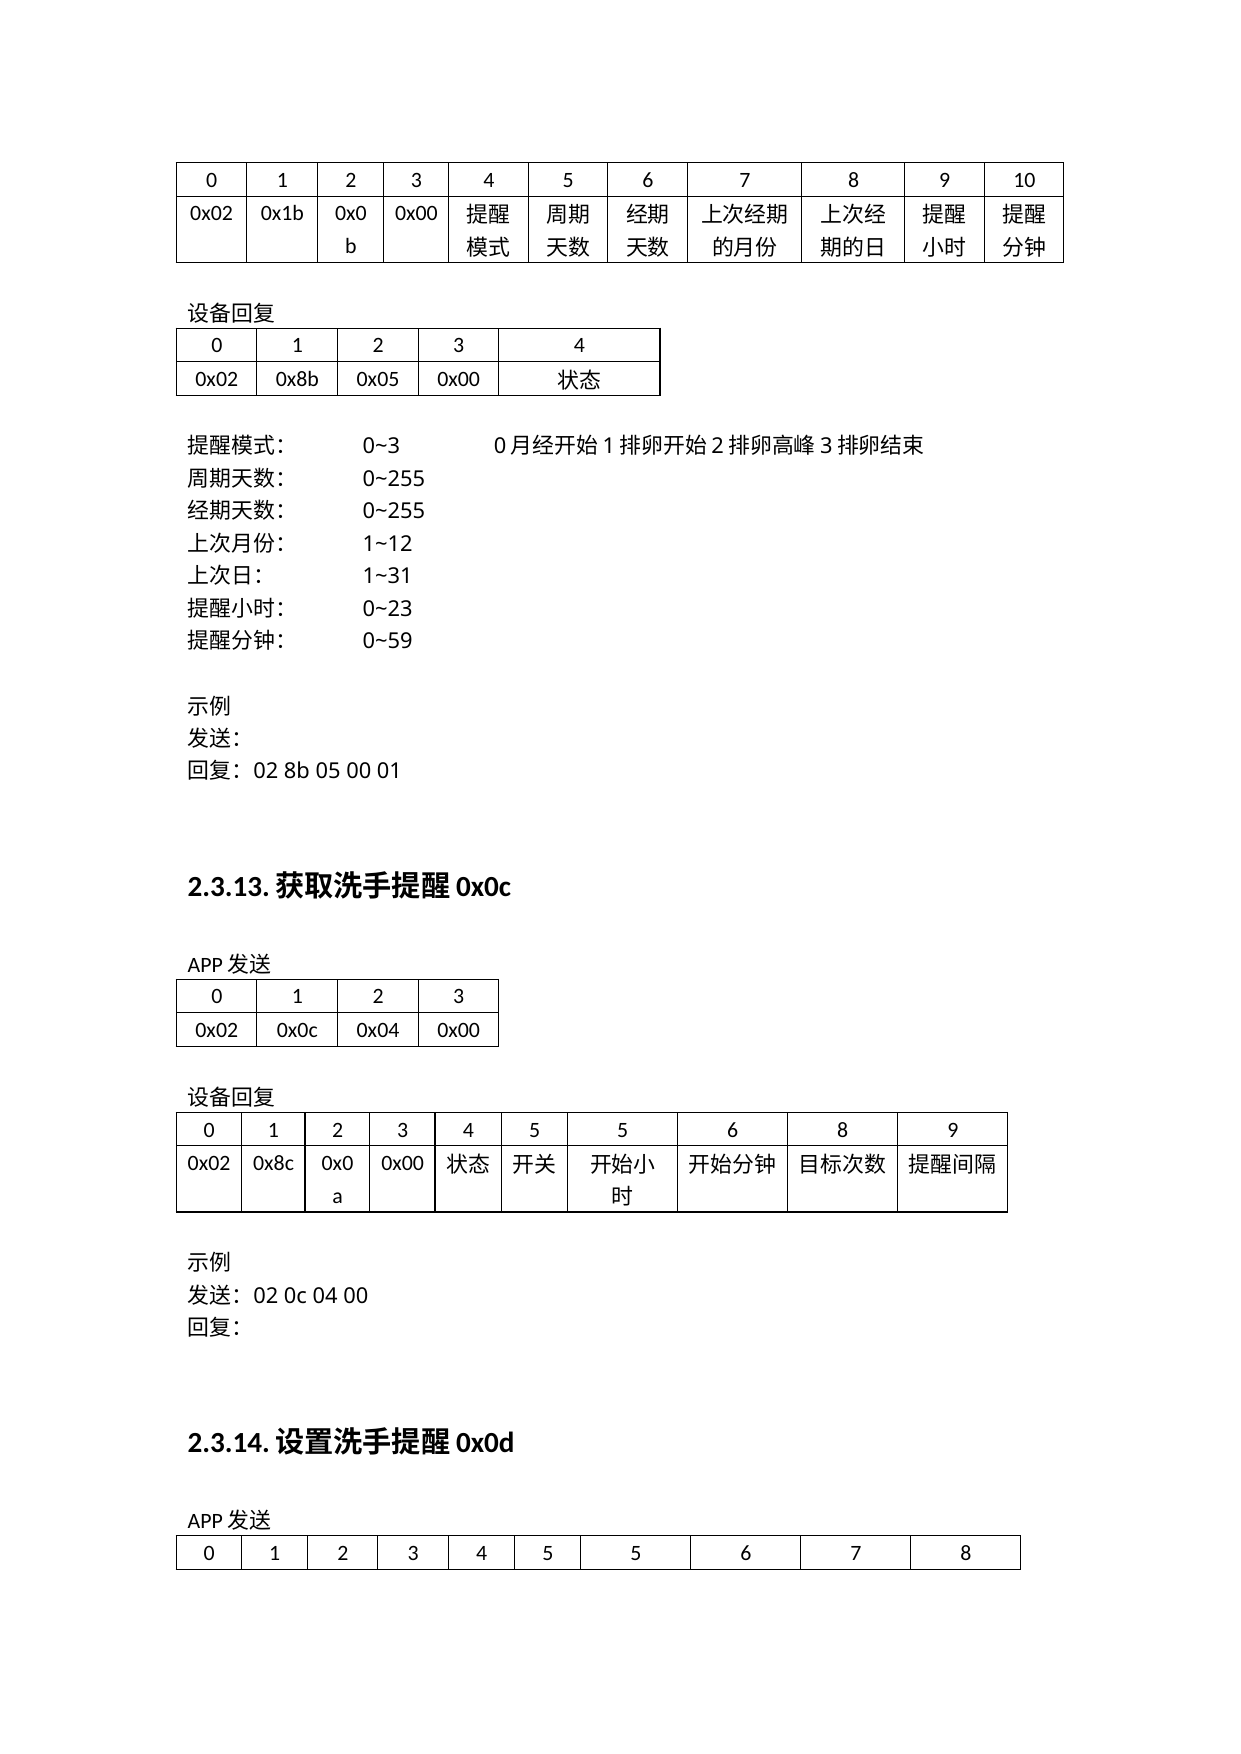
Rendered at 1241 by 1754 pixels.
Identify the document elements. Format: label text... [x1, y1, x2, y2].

text 提醒模式： 0~3 0月经开始1排卵开始2排卵高峰3排卵结束 [187, 428, 1053, 461]
table_header 5 [515, 1536, 580, 1569]
table_cell 0x1b [247, 197, 317, 262]
table_header 4 [449, 163, 528, 196]
table_header 3 [384, 163, 448, 196]
table_header 3 [419, 980, 498, 1012]
table_header 1 [257, 980, 337, 1012]
table_header 0 [177, 329, 256, 361]
table_header 2 [338, 980, 418, 1012]
table_header 2 [308, 1536, 377, 1569]
table_cell 上次经期的日 [802, 197, 904, 262]
subtitle 获取洗手提醒0x0c [187, 851, 1053, 916]
table_header 8 [788, 1113, 897, 1145]
table_cell 状态 [499, 362, 659, 395]
table_header 5 [581, 1536, 690, 1569]
text 周期天数： 0~255 [187, 461, 1053, 493]
table_header 10 [985, 163, 1063, 196]
table_header 1 [242, 1113, 304, 1145]
table_header 3 [378, 1536, 448, 1569]
text 设备回复 [187, 1079, 1053, 1112]
subtitle 设置洗手提醒0x0d [187, 1407, 1053, 1472]
table_cell 0x00 [370, 1146, 434, 1211]
table_cell 0x02 [177, 1146, 241, 1211]
table_header 3 [370, 1113, 434, 1145]
table_cell 0x05 [338, 362, 418, 395]
table_header 6 [678, 1113, 787, 1145]
table_cell 提醒间隔 [898, 1146, 1007, 1211]
text 发送：02 0c 04 00 [187, 1277, 1053, 1310]
table_header 4 [499, 329, 659, 361]
table_cell 提醒分钟 [985, 197, 1063, 262]
table_header 0 [177, 163, 246, 196]
text 经期天数： 0~255 [187, 493, 1053, 526]
table_cell 目标次数 [788, 1146, 897, 1211]
table_cell 0x8b [257, 362, 337, 395]
table_header 1 [247, 163, 317, 196]
table_cell 0x0c [257, 1013, 337, 1046]
table_cell 0x00 [419, 1013, 498, 1046]
table_header 2 [338, 329, 418, 361]
table_cell 状态 [436, 1146, 501, 1211]
text 示例 [187, 1245, 1053, 1277]
table_header 9 [905, 163, 984, 196]
table_header 5 [568, 1113, 677, 1145]
text 提醒分钟： 0~59 [187, 623, 1053, 656]
table_cell 上次经期的月份 [688, 197, 801, 262]
table_header 1 [242, 1536, 307, 1569]
text 上次月份： 1~12 [187, 526, 1053, 558]
text 发送： [187, 721, 1053, 753]
table_header 2 [306, 1113, 369, 1145]
text 示例 [187, 688, 1053, 721]
table_cell 0x02 [177, 362, 256, 395]
table_header 9 [898, 1113, 1007, 1145]
text 回复： [187, 1310, 1053, 1342]
text APP发送 [187, 1503, 1053, 1535]
table_header 5 [502, 1113, 567, 1145]
table_cell 开关 [502, 1146, 567, 1211]
table_header 6 [608, 163, 687, 196]
table_header 4 [436, 1113, 501, 1145]
table_cell 0x02 [177, 197, 246, 262]
table_cell 提醒模式 [449, 197, 528, 262]
table_header 3 [419, 329, 498, 361]
table_header 6 [691, 1536, 800, 1569]
table_cell 0x00 [419, 362, 498, 395]
text 设备回复 [187, 295, 1053, 328]
table_cell 0x00 [384, 197, 448, 262]
table_cell 0x0b [318, 197, 383, 262]
table_cell 0x0a [306, 1146, 369, 1211]
table_cell 0x02 [177, 1013, 256, 1046]
table_header 5 [529, 163, 607, 196]
table_cell 0x04 [338, 1013, 418, 1046]
table_header 0 [177, 980, 256, 1012]
table_cell 开始小时 [568, 1146, 677, 1211]
table_header 2 [318, 163, 383, 196]
text 回复：02 8b 05 00 01 [187, 753, 1053, 786]
text APP发送 [187, 946, 1053, 979]
table_cell 周期天数 [529, 197, 607, 262]
table_cell 0x8c [242, 1146, 304, 1211]
table_header 0 [177, 1113, 241, 1145]
text 上次日： 1~31 [187, 558, 1053, 591]
table_header 4 [449, 1536, 514, 1569]
table_header 8 [911, 1536, 1020, 1569]
table_cell 经期天数 [608, 197, 687, 262]
table_cell 提醒小时 [905, 197, 984, 262]
table_header 1 [257, 329, 337, 361]
table_header 0 [177, 1536, 241, 1569]
table_cell 开始分钟 [678, 1146, 787, 1211]
table_header 7 [801, 1536, 910, 1569]
text 提醒小时： 0~23 [187, 591, 1053, 623]
table_header 8 [802, 163, 904, 196]
table_header 7 [688, 163, 801, 196]
